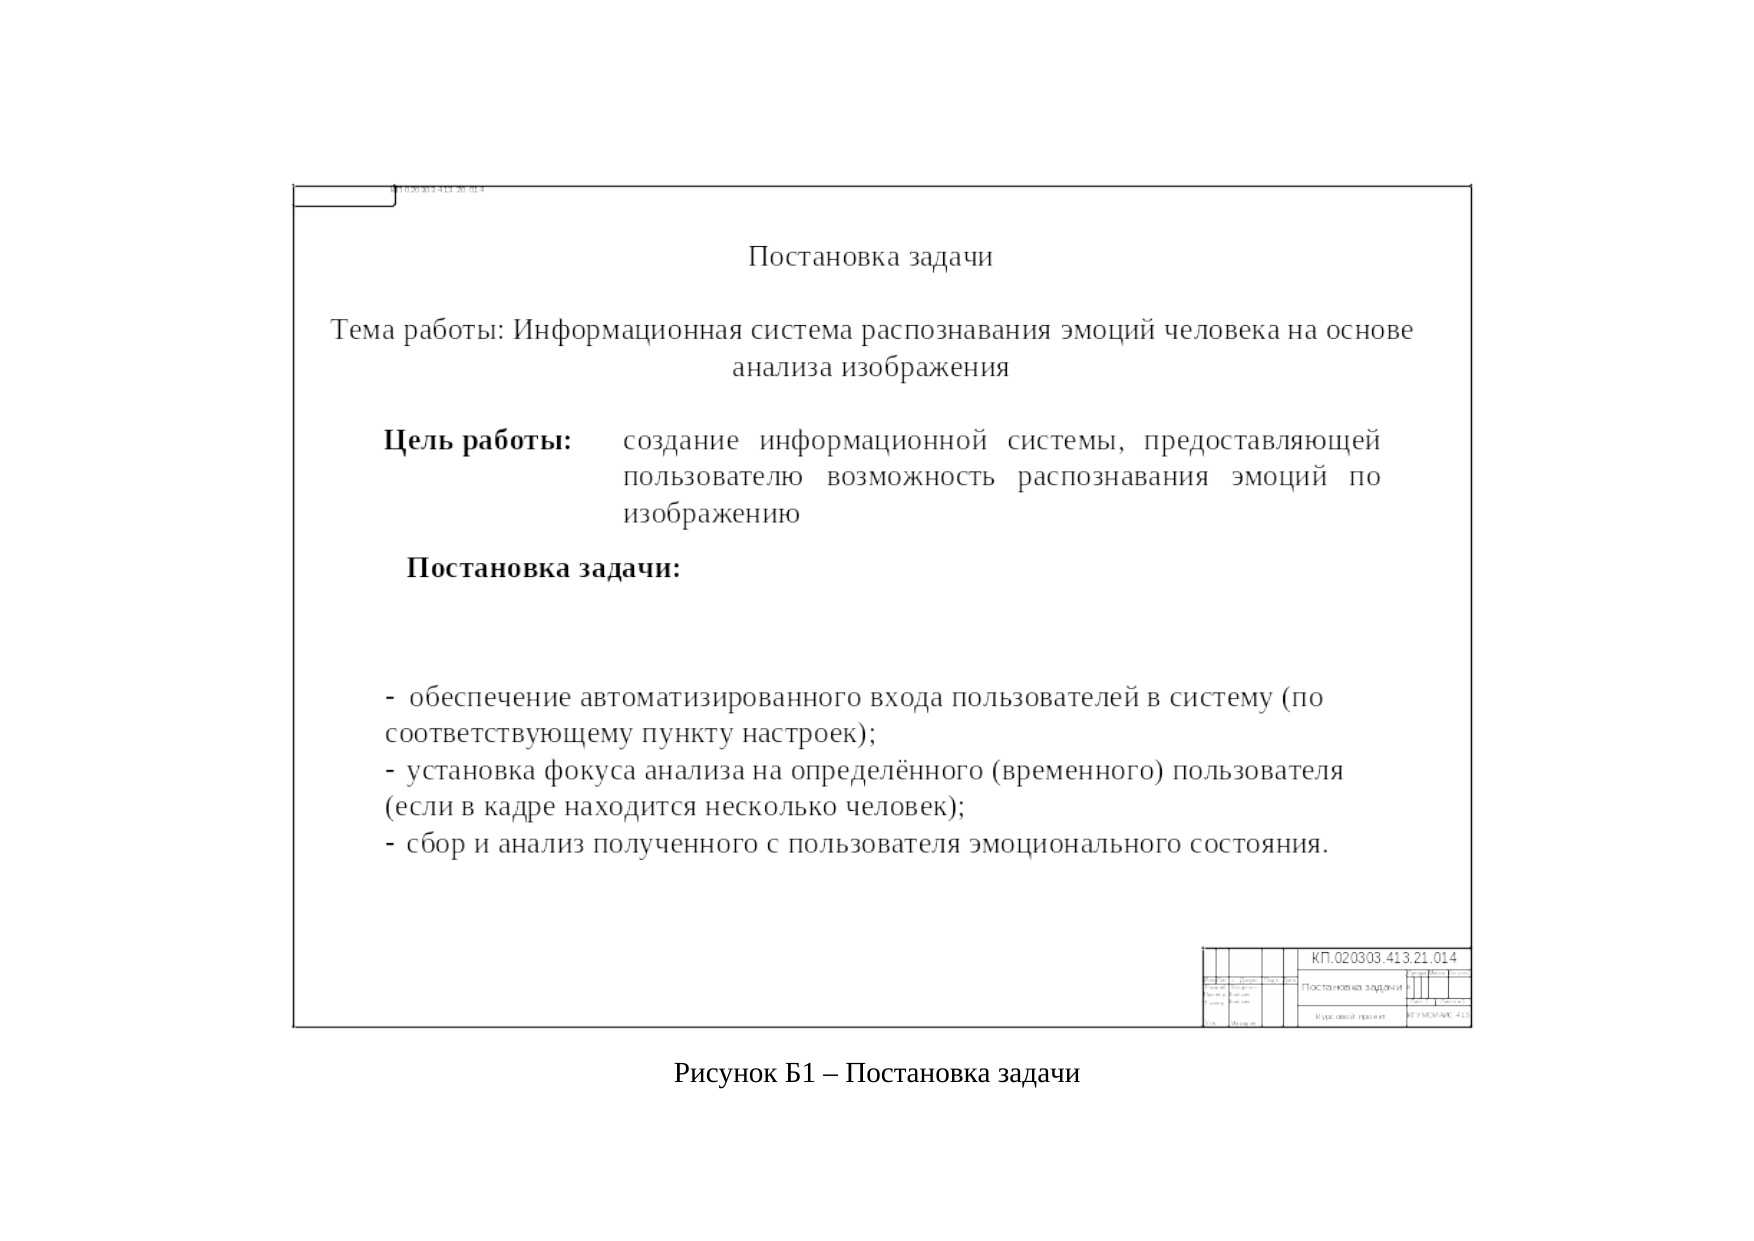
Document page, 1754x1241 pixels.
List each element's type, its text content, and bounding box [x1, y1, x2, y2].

text Рисунок Б1 – Постановка задачи [118, 1055, 1636, 1089]
